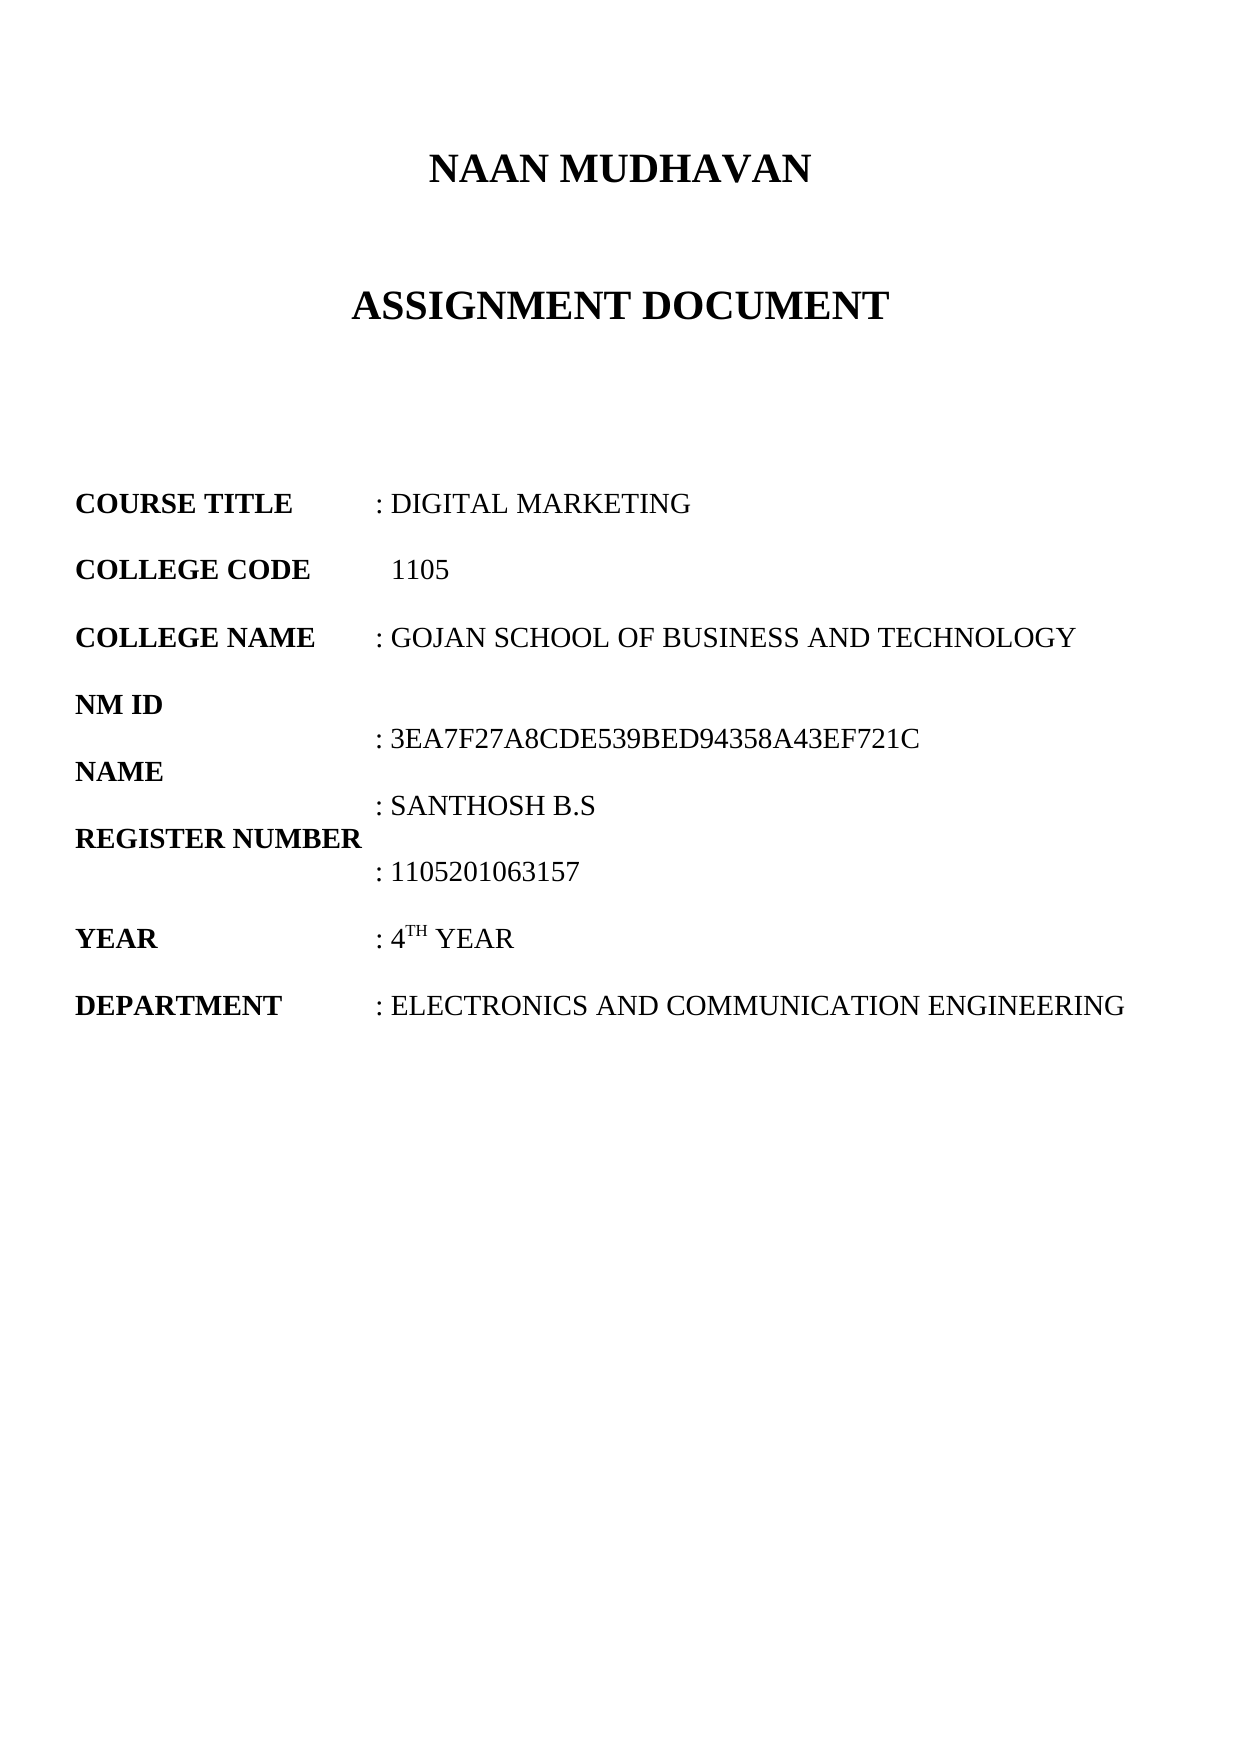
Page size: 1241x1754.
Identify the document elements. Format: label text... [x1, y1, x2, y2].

text : SANTHOSH B.S [375, 788, 1155, 821]
text YEAR : 4TH YEAR [75, 921, 1155, 954]
text COLLEGE NAME : GOJAN SCHOOL OF BUSINESS AND TECHNOLOGY [75, 620, 1155, 653]
text REGISTER NUMBER [75, 821, 362, 855]
text : 3EA7F27A8CDE539BED94358A43EF721C [375, 721, 1155, 754]
title NAAN MUDHAVAN ASSIGNMENT DOCUMENT [351, 143, 890, 328]
text COLLEGE CODE 1105 [75, 552, 1155, 586]
text : 1105201063157 [375, 854, 1155, 888]
text DEPARTMENT : ELECTRONICS AND COMMUNICATION ENGINEERING [75, 988, 1155, 1022]
text COURSE TITLE : DIGITAL MARKETING [75, 486, 1155, 519]
text NM ID NAME [75, 687, 166, 787]
